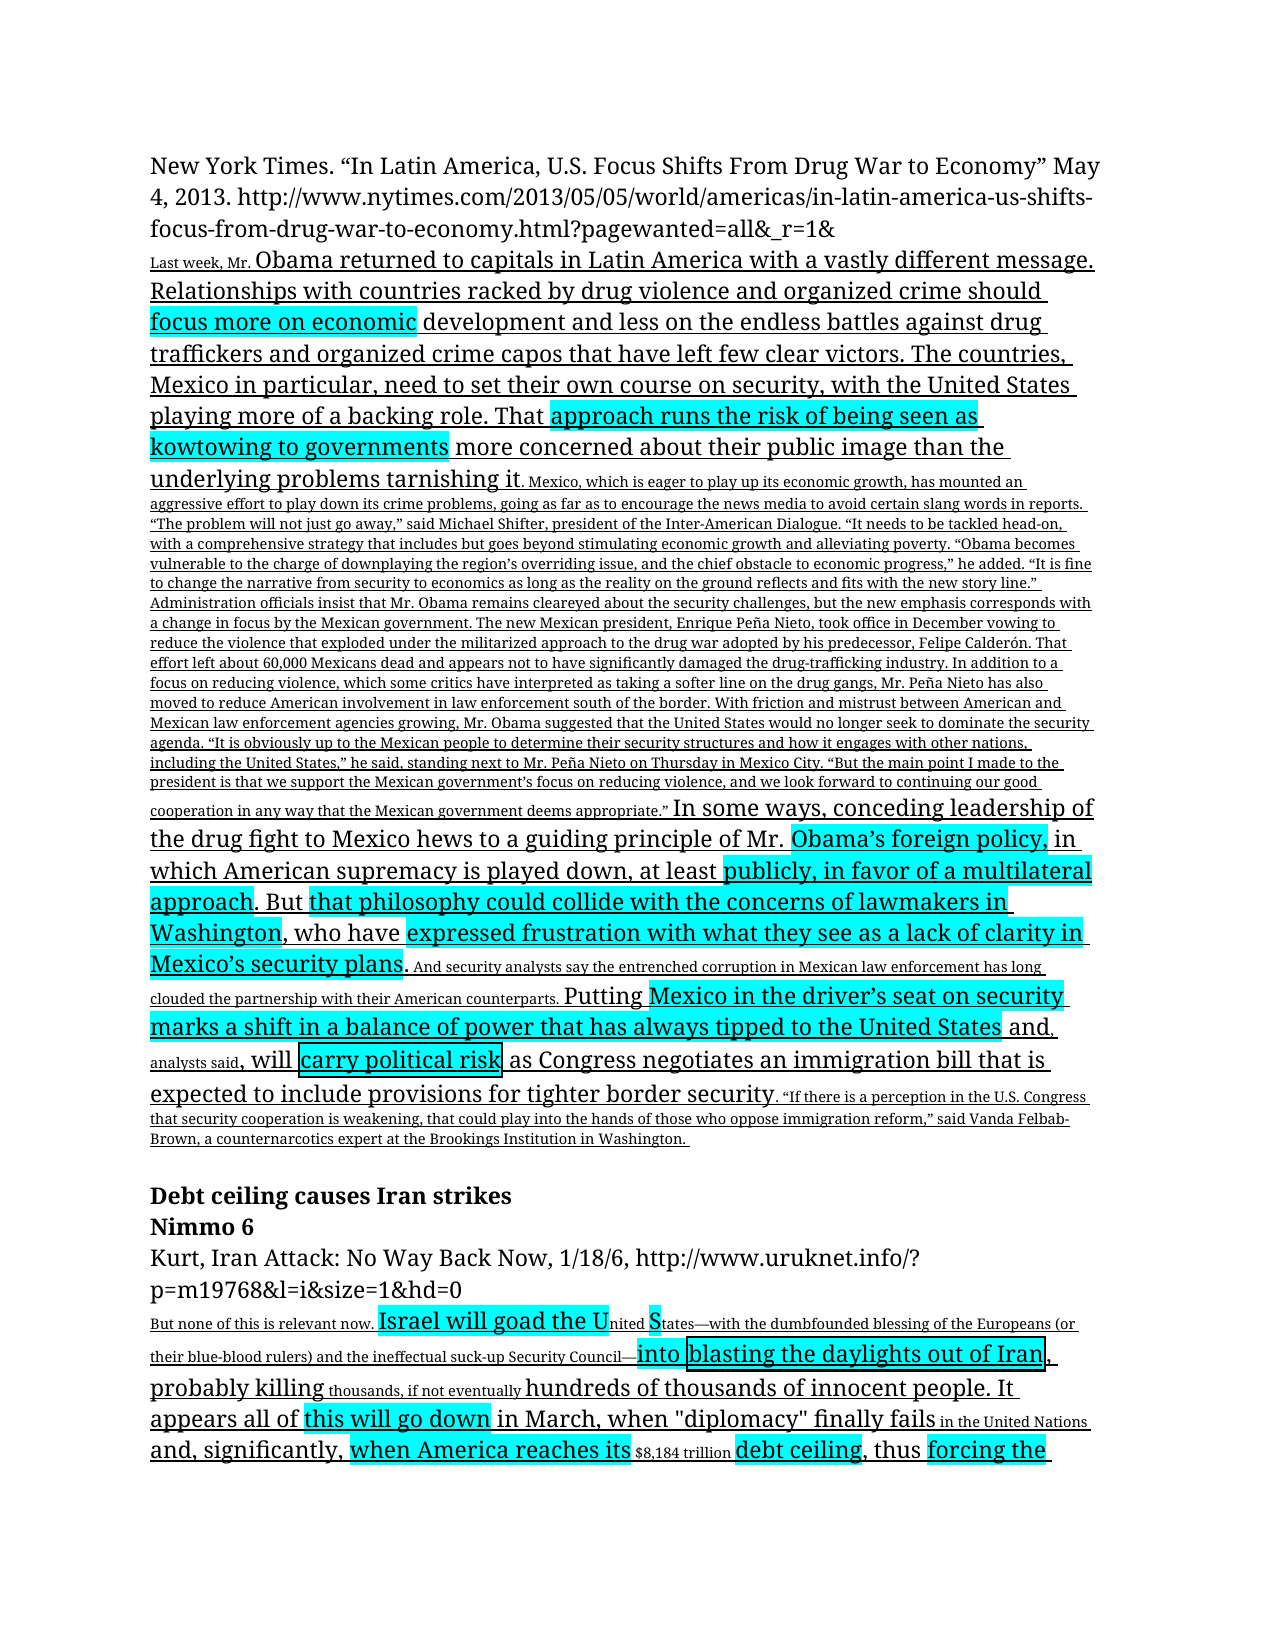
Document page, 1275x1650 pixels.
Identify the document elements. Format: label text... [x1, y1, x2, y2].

subtitle Debt ceiling causes Iran strikes [150, 1180, 1125, 1211]
text Last week, Mr. Obama returned to capitals in Latin America with a vastly different message. Relationships with countries racked by drug violence and organized crime should focus more on economic development and less on the endless battles against drug traffickers and organized crime capos that have left few clear victors. The countries, Mexico in particular, need to set their own course on security, with the United States playing more of a backing role. That approach runs the risk of being seen as kowtowing to governments more concerned about their public image than the underlying problems tarnishing it. Mexico, which is eager to play up its economic growth, has mounted an aggressive effort to play down its crime problems, going as far as to encourage the news media to avoid certain slang words in reports. “The problem will not just go away,” said Michael Shifter, president of the Inter-American Dialogue. “It needs to be tackled head-on, with a comprehensive strategy that includes but goes beyond stimulating economic growth and alleviating poverty. “Obama becomes vulnerable to the charge of downplaying the region’s overriding issue, and the chief obstacle to economic progress,” he added. “It is fine to change the narrative from security to economics as long as the reality on the ground reflects and fits with the new story line.” Administration officials insist that Mr. Obama remains cleareyed about the security challenges, but the new emphasis corresponds with a change in focus by the Mexican government. The new Mexican president, Enrique Peña Nieto, took office in December vowing to reduce the violence that exploded under the militarized approach to the drug war adopted by his predecessor, Felipe Calderón. That effort left about 60,000 Mexicans dead and appears not to have significantly damaged the drug-trafficking industry. In addition to a focus on reducing violence, which some critics have interpreted as taking a softer line on the drug gangs, Mr. Peña Nieto has also moved to reduce American involvement in law enforcement south of the border. With friction and mistrust between American and Mexican law enforcement agencies growing, Mr. Obama suggested that the United States would no longer seek to dominate the security agenda. “It is obviously up to the Mexican people to determine their security structures and how it engages with other nations, including the United States,” he said, standing next to Mr. Peña Nieto on Thursday in Mexico City. “But the main point I made to the president is that we support the Mexican government’s focus on reducing violence, and we look forward to continuing our good cooperation in any way that the Mexican government deems appropriate.” In some ways, conceding leadership of the drug fight to Mexico hews to a guiding principle of Mr. Obama’s foreign policy, in which American supremacy is played down, at least publicly, in favor of a multilateral approach. But that philosophy could collide with the concerns of lawmakers in Washington, who have expressed frustration with what they see as a lack of clarity in Mexico’s security plans. And security analysts say the entrenched corruption in Mexican law enforcement has long clouded the partnership with their American counterparts. Putting Mexico in the driver’s seat on security marks a shift in a balance of power that has always tipped to the United States and, analysts said, will carry political risk as Congress negotiates an immigration bill that is expected to include provisions for tighter border security. “If there is a perception in the U.S. Congress that security cooperation is weakening, that could play into the hands of those who oppose immigration reform,” said Vanda Felbab-Brown, a counternarcotics expert at the Brookings Institution in Washington. [150, 272, 1095, 1149]
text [150, 1305, 1095, 1465]
text Kurt, Iran Attack: No Way Back Now, 1/18/6, http://www.uruknet.info/?p=m19768&l=i&size=1&hd=0 [150, 1242, 1125, 1305]
text Nimmo 6 [150, 1211, 1125, 1242]
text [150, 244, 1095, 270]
text New York Times. “In Latin America, U.S. Focus Shifts From Drug War to Economy” May 4, 2013. http://www.nytimes.com/2013/05/05/world/americas/in-latin-america-us-shifts-focus-from-drug-war-to-economy.html?pagewanted=all&_r=1& [150, 150, 1125, 244]
